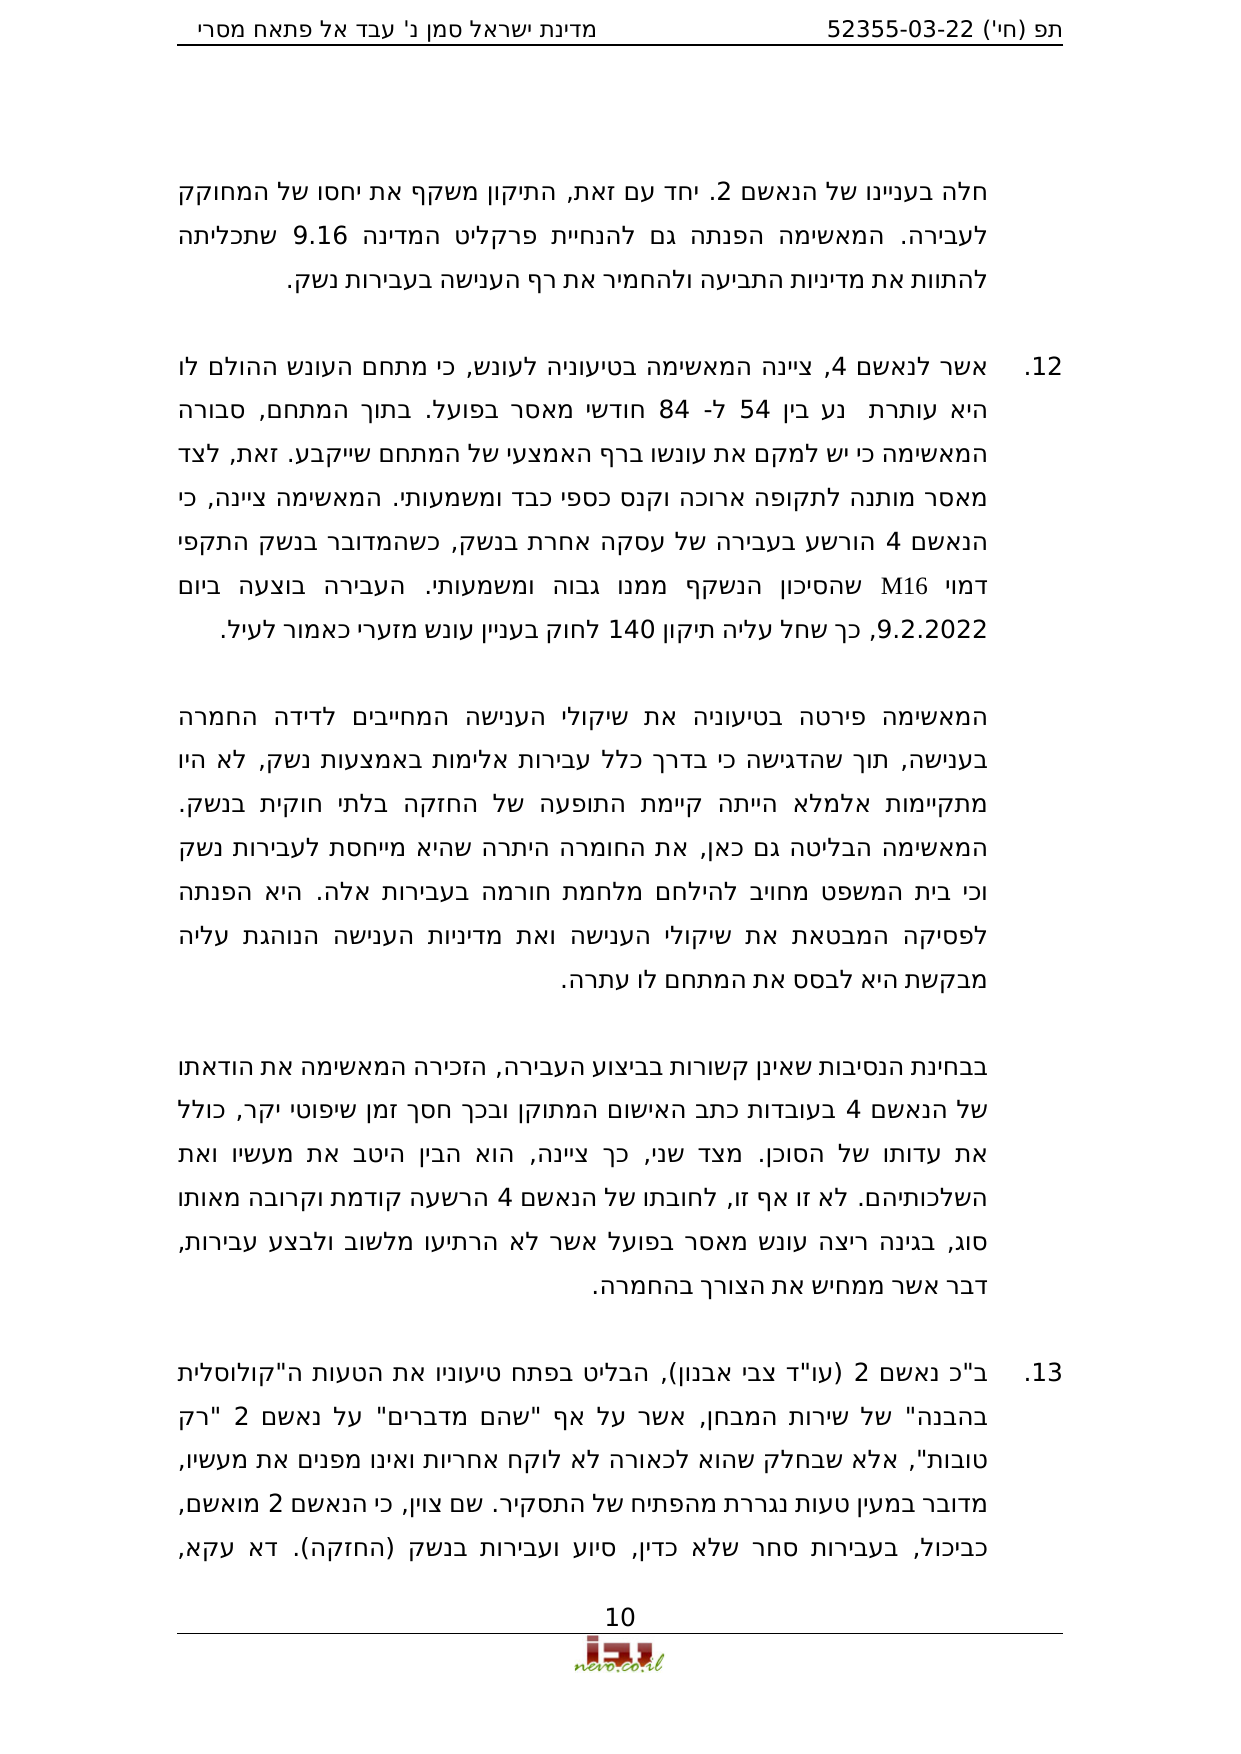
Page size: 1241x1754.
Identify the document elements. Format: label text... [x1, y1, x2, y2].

text 12. אשר לנאשם 4, ציינה המאשימה בטיעוניה לעונש, כי מתחם העונש ההולם לו היא עותרת נע בין 54 ל- 84 חודשי מאסר בפועל. בתוך המתחם, סבורה המאשימה כי יש למקם את עונשו ברף האמצעי של המתחם שייקבע. זאת, לצד מאסר מותנה לתקופה ארוכה וקנס כספי כבד ומשמעותי. המאשימה ציינה, כי הנאשם 4 הורשע בעבירה של עסקה אחרת בנשק, כשהמדובר בנשק התקפי דמוי M16 שהסיכון הנשקף ממנו גבוה ומשמעותי. העבירה בוצעה ביום 9.2.2022, כך שחל עליה תיקון 140 לחוק בעניין עונש מזערי כאמור לעיל. [177, 352, 1063, 644]
list המאשימה פירטה בטיעוניה את שיקולי הענישה המחייבים לדידה החמרה בענישה, תוך שהדגישה כי בדרך כלל עבירות אלימות באמצעות נשק, לא היו מתקיימות אלמלא הייתה קיימת התופעה של החזקה בלתי חוקית בנשק. המאשימה הבליטה גם כאן, את החומרה היתרה שהיא מייחסת לעבירות נשק וכי בית המשפט מחויב להילחם מלחמת חורמה בעבירות אלה. היא הפנתה לפסיקה המבטאת את שיקולי הענישה ואת מדיניות הענישה הנוהגת עליה מבקשת היא לבסס את המתחם לו עתרה. [177, 702, 988, 994]
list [177, 177, 988, 294]
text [177, 1358, 1063, 1563]
picture [574, 1635, 666, 1673]
list בבחינת הנסיבות שאינן קשורות בביצוע העבירה, הזכירה המאשימה את הודאתו של הנאשם 4 בעובדות כתב האישום המתוקן ובכך חסך זמן שיפוטי יקר, כולל את עדותו של הסוכן. מצד שני, כך ציינה, הוא הבין היטב את מעשיו ואת השלכותיהם. לא זו אף זו, לחובתו של הנאשם 4 הרשעה קודמת וקרובה מאותו סוג, בגינה ריצה עונש מאסר בפועל אשר לא הרתיעו מלשוב ולבצע עבירות, דבר אשר ממחיש את הצורך בהחמרה. [177, 1052, 988, 1300]
